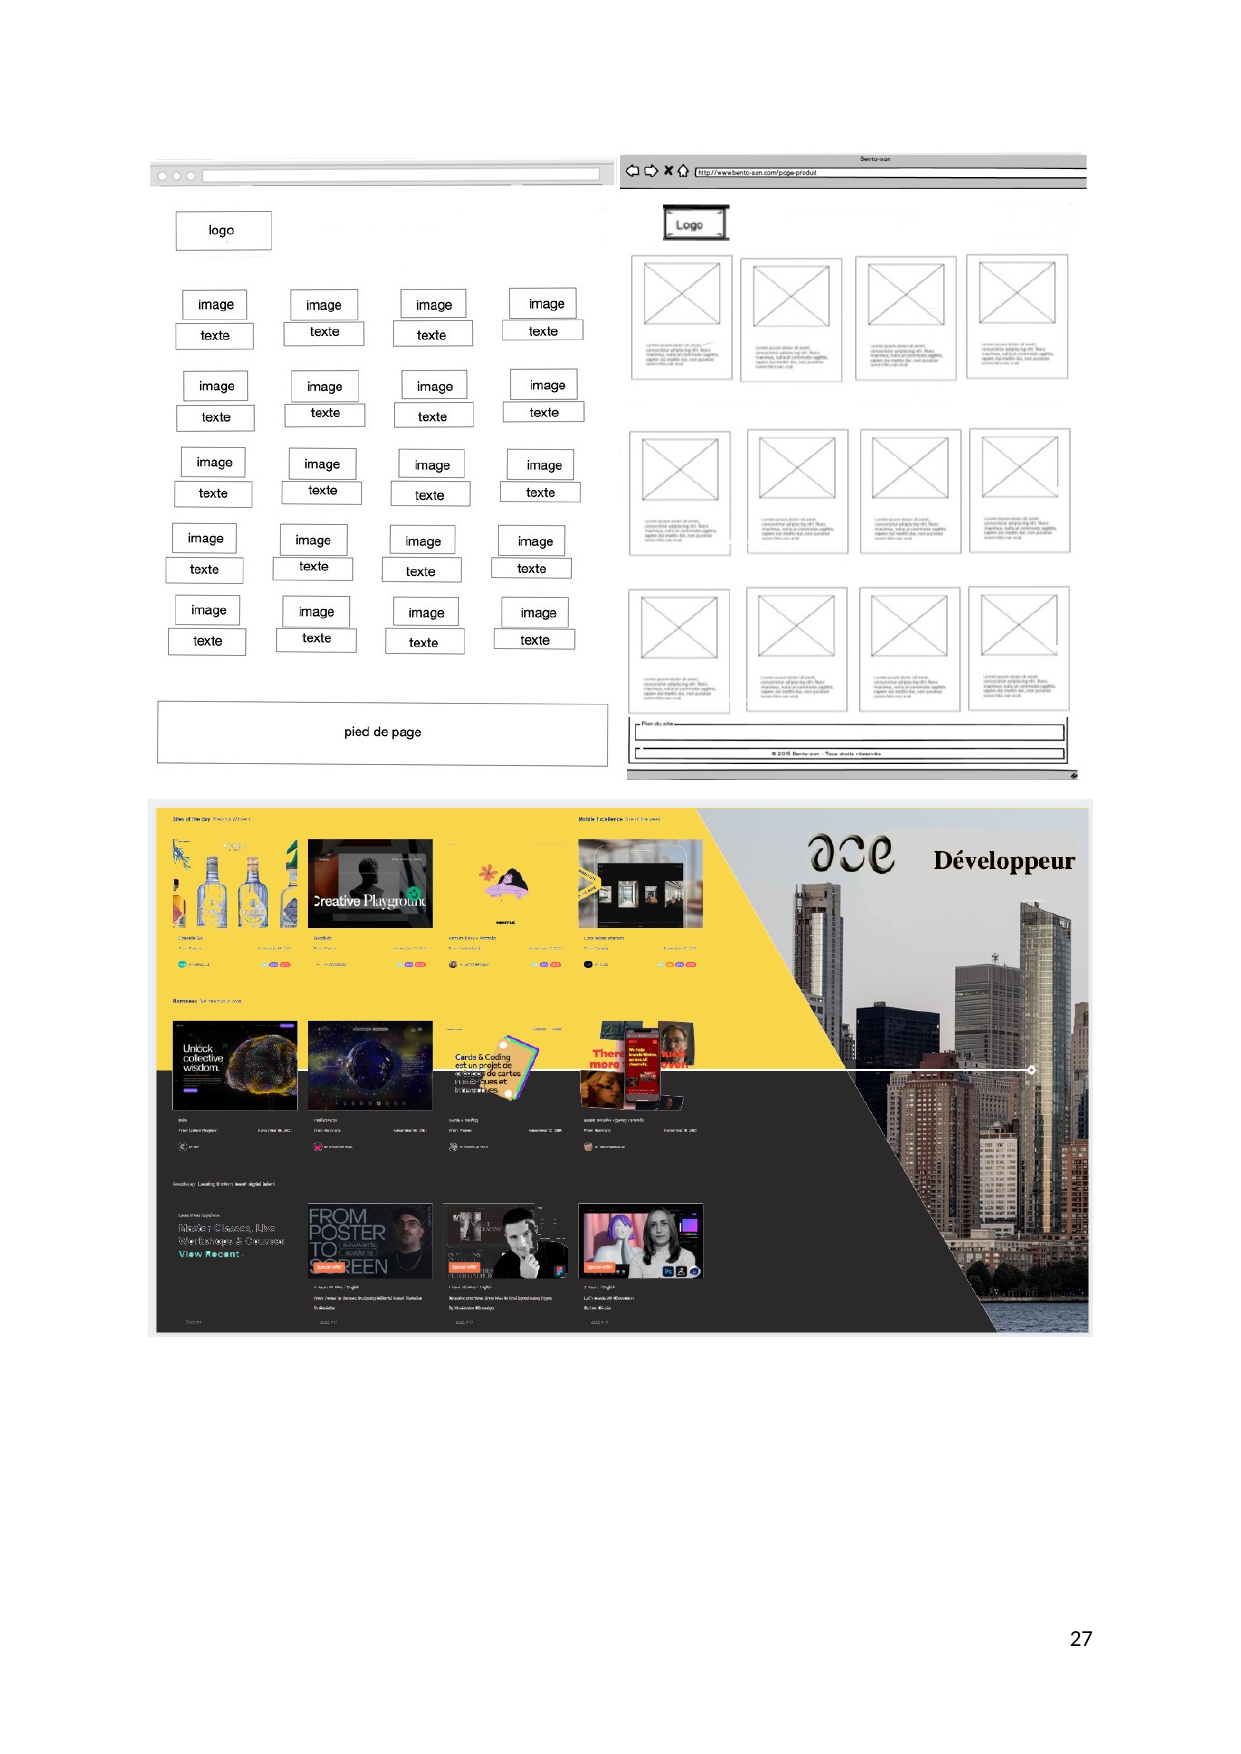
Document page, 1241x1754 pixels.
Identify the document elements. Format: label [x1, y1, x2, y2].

picture [147, 147, 1087, 781]
picture [147, 799, 1093, 1337]
